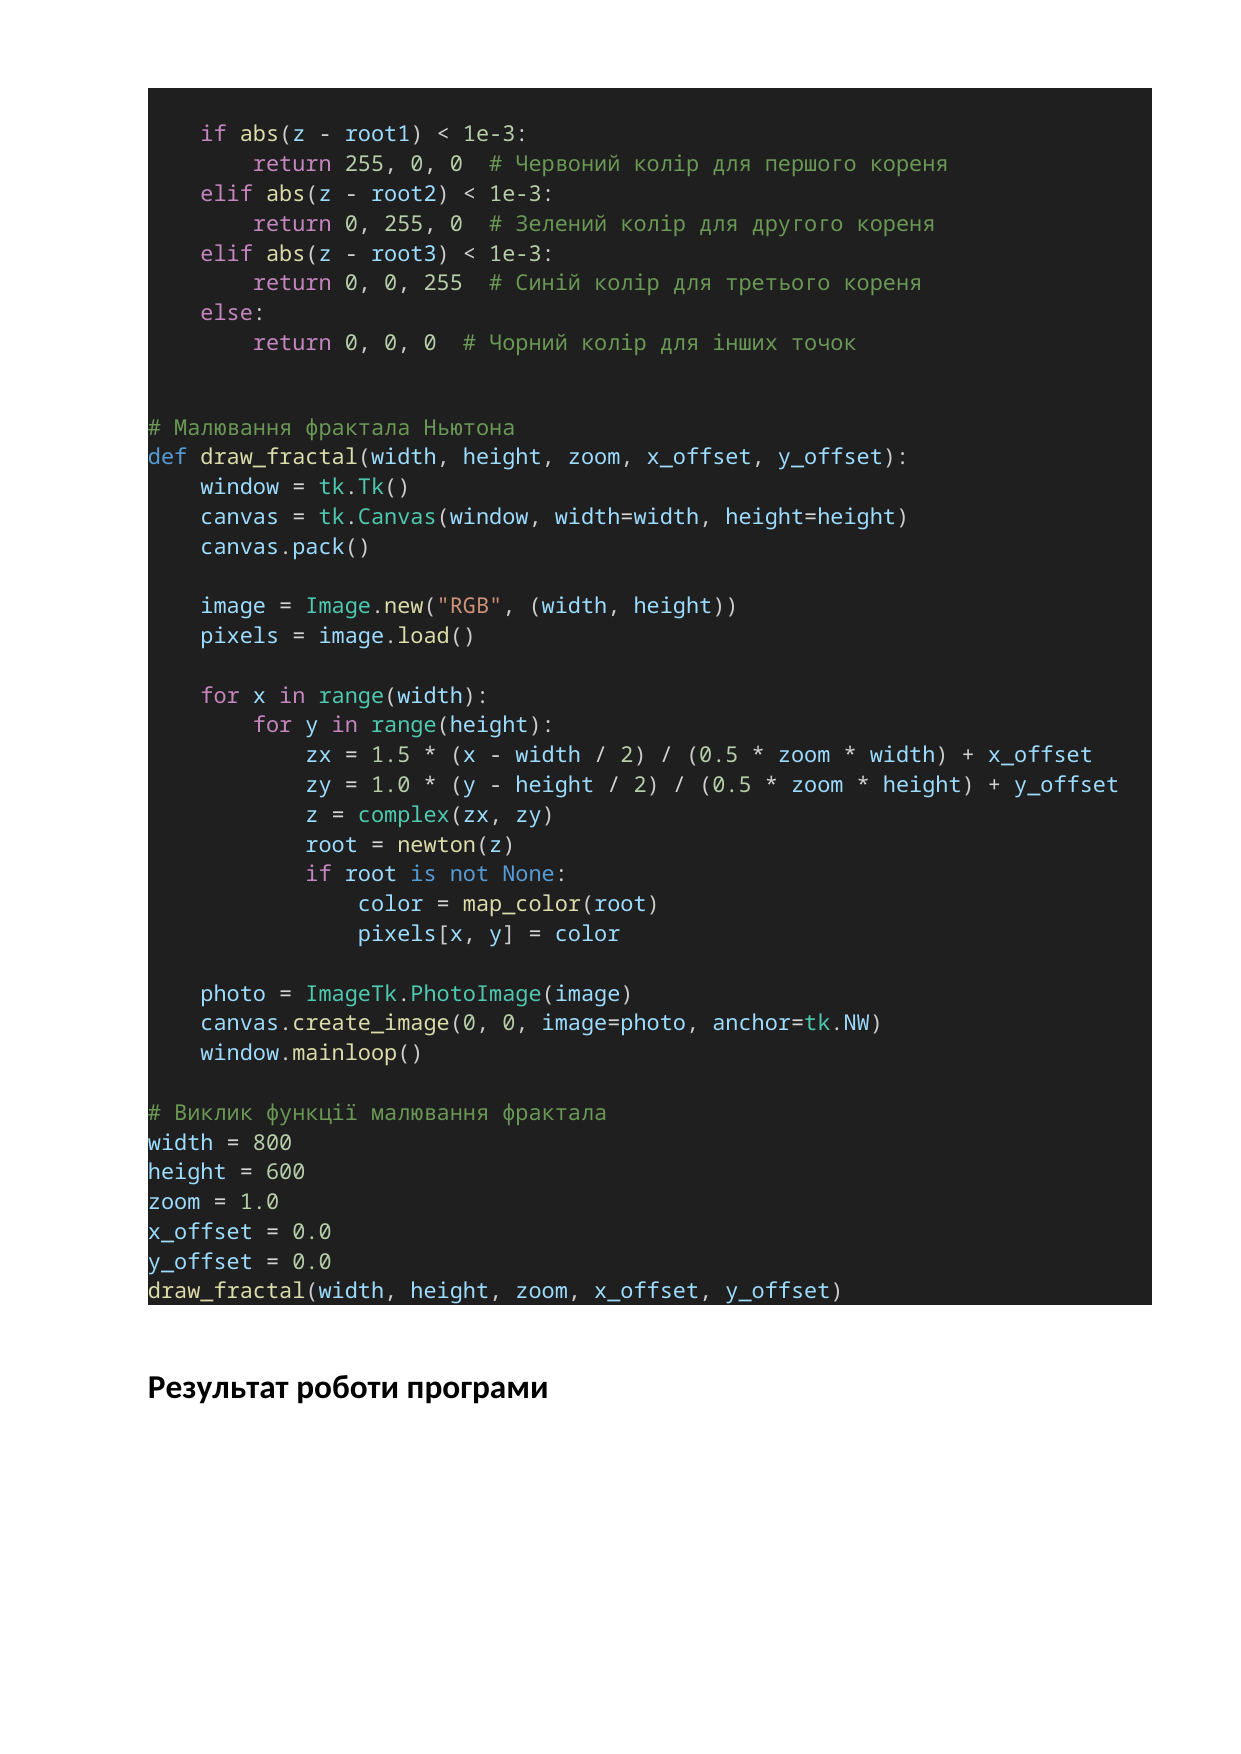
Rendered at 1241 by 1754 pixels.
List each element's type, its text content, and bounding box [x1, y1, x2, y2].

text elif abs(z - root3) < 1e-3: [148, 237, 1152, 267]
text canvas.create_image(0, 0, image=photo, anchor=tk.NW) [148, 1007, 1152, 1037]
text height = 600 [148, 1156, 1152, 1186]
text color = map_color(root) [148, 888, 1152, 918]
text x_offset = 0.0 [148, 1216, 1152, 1246]
text width = 800 [148, 1126, 1152, 1156]
text window.mainloop() [148, 1037, 1152, 1067]
text # Виклик функції малювання фрактала [148, 1097, 1152, 1126]
text elif abs(z - root2) < 1e-3: [148, 178, 1152, 208]
text zoom = 1.0 [148, 1186, 1152, 1216]
text def draw_fractal(width, height, zoom, x_offset, y_offset): [148, 441, 1152, 471]
text for x in range(width): [148, 679, 1152, 709]
text root = newton(z) [148, 828, 1152, 858]
text Результат роботи програми [148, 1366, 1152, 1407]
text canvas.pack() [148, 531, 1152, 560]
text zx = 1.5 * (x - width / 2) / (0.5 * zoom * width) + x_offset [148, 739, 1152, 769]
text image = Image.new("RGB", (width, height)) [148, 590, 1152, 620]
text z = complex(zx, zy) [148, 799, 1152, 828]
text # Малювання фрактала Ньютона [148, 411, 1152, 441]
text return 0, 255, 0 # Зелений колір для другого кореня [148, 208, 1152, 237]
text photo = ImageTk.PhotoImage(image) [148, 977, 1152, 1007]
text window = tk.Tk() [148, 471, 1152, 501]
text pixels = image.load() [148, 620, 1152, 650]
text canvas = tk.Canvas(window, width=width, height=height) [148, 501, 1152, 531]
text for y in range(height): [148, 709, 1152, 739]
text return 0, 0, 255 # Синій колір для третього кореня [148, 267, 1152, 297]
text return 0, 0, 0 # Чорний колір для інших точок [148, 327, 1152, 357]
text if root is not None: [148, 858, 1152, 888]
text return 255, 0, 0 # Червоний колір для першого кореня [148, 148, 1152, 178]
text draw_fractal(width, height, zoom, x_offset, y_offset) [148, 1275, 1152, 1305]
text zy = 1.0 * (y - height / 2) / (0.5 * zoom * height) + y_offset [148, 769, 1152, 799]
text y_offset = 0.0 [148, 1246, 1152, 1275]
text else: [148, 297, 1152, 327]
text if abs(z - root1) < 1e-3: [148, 118, 1152, 148]
text pixels[x, y] = color [148, 918, 1152, 948]
